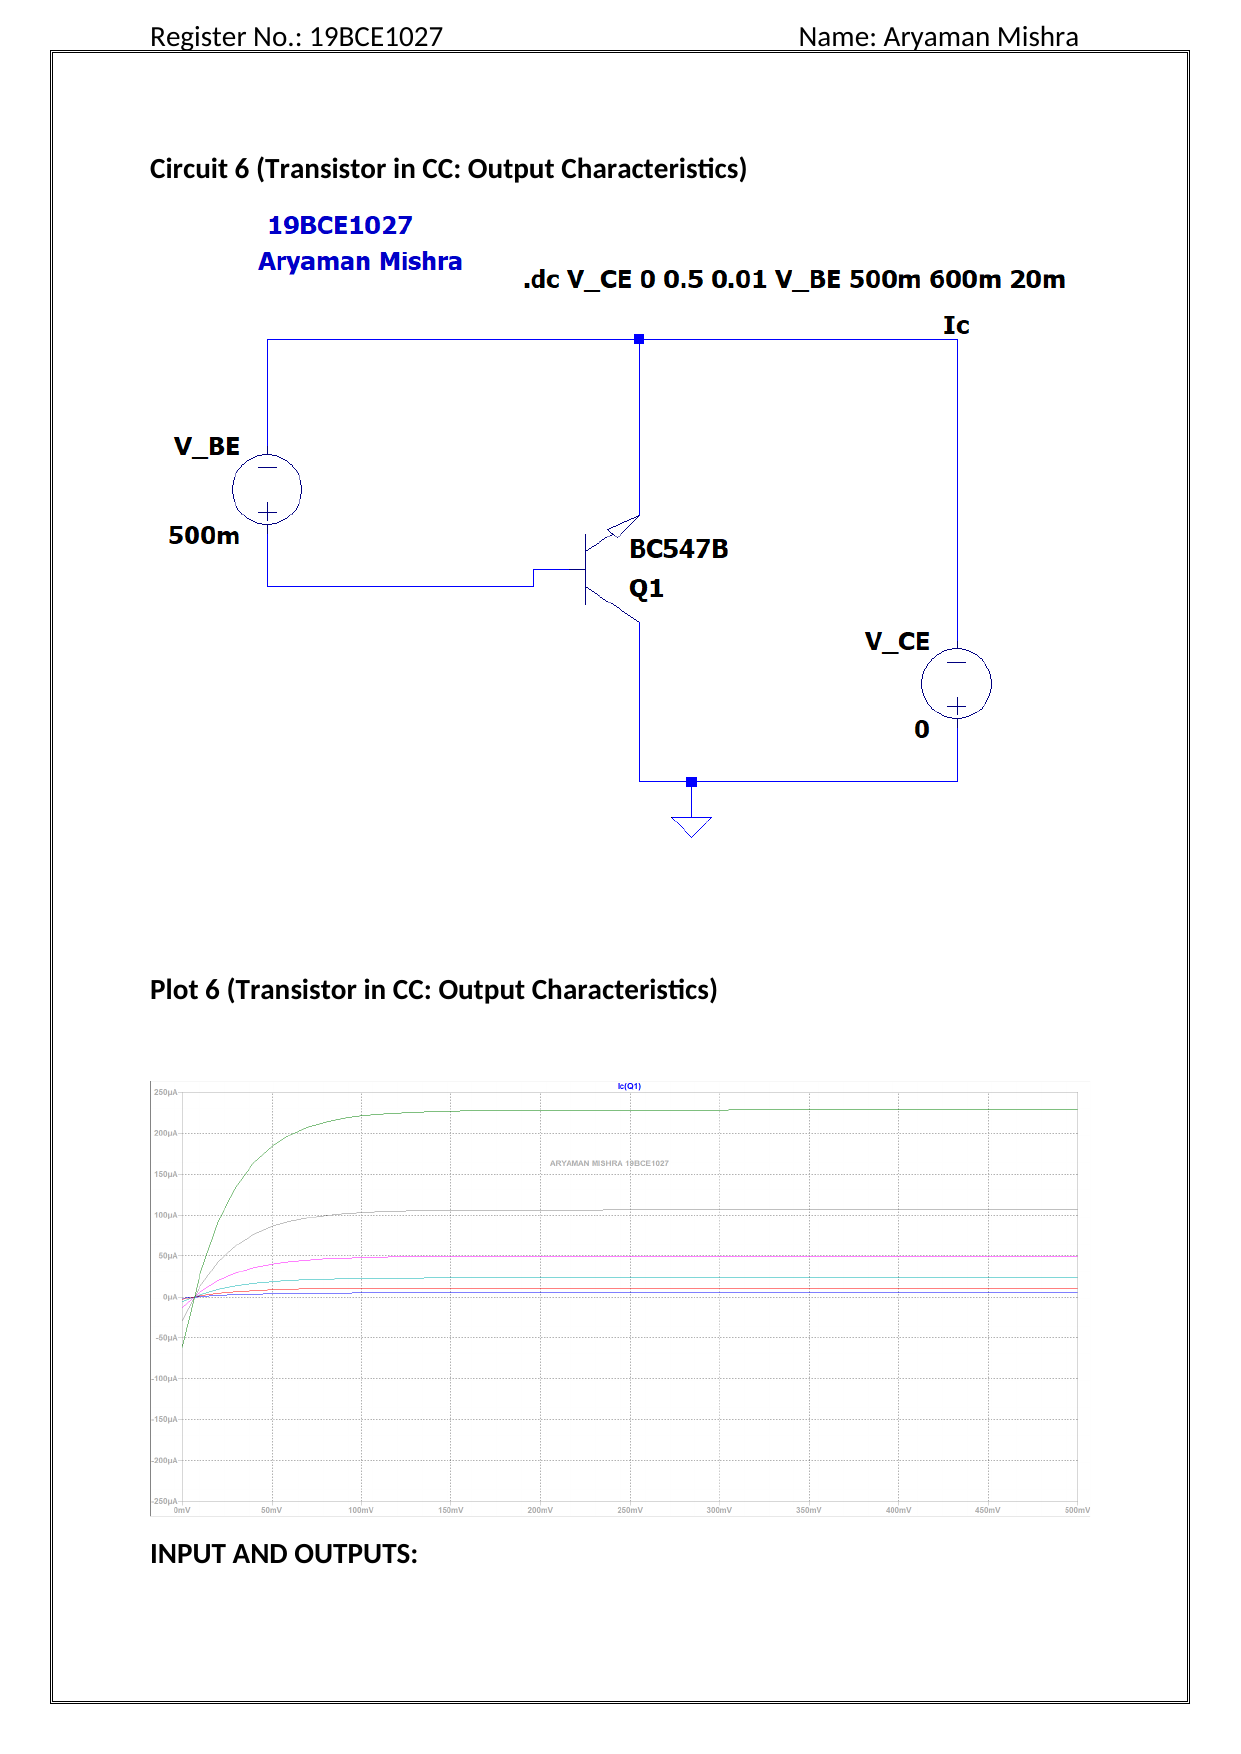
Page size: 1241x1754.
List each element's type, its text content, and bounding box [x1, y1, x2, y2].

picture [150, 1081, 1091, 1517]
picture [150, 187, 1091, 843]
text Circuit 6 (Transistor in CC: Output Characteristics) [150, 150, 1090, 187]
text Plot 6 (Transistor in CC: Output Characteristics) [150, 971, 1090, 1007]
text INPUT AND OUTPUTS: [150, 1535, 1090, 1571]
